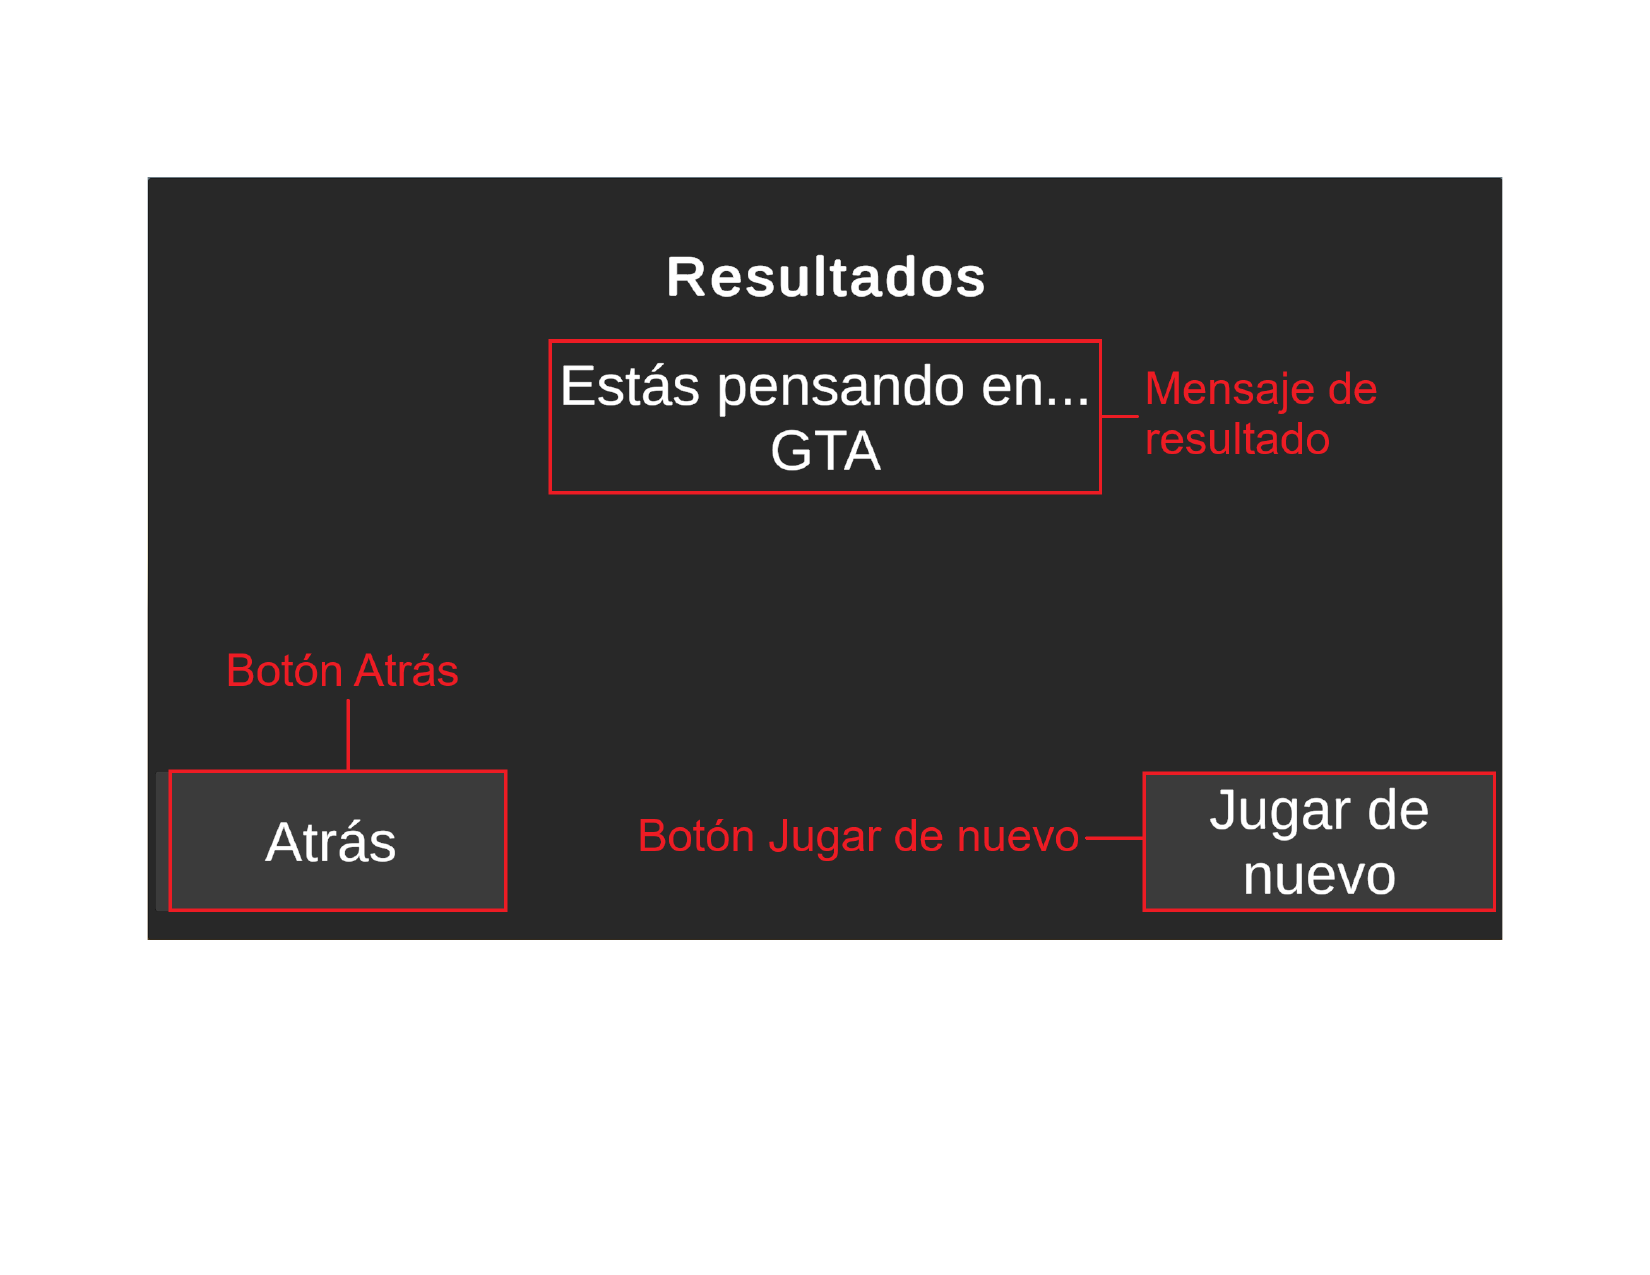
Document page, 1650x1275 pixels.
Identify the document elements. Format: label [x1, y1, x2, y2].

picture [147, 177, 1503, 940]
